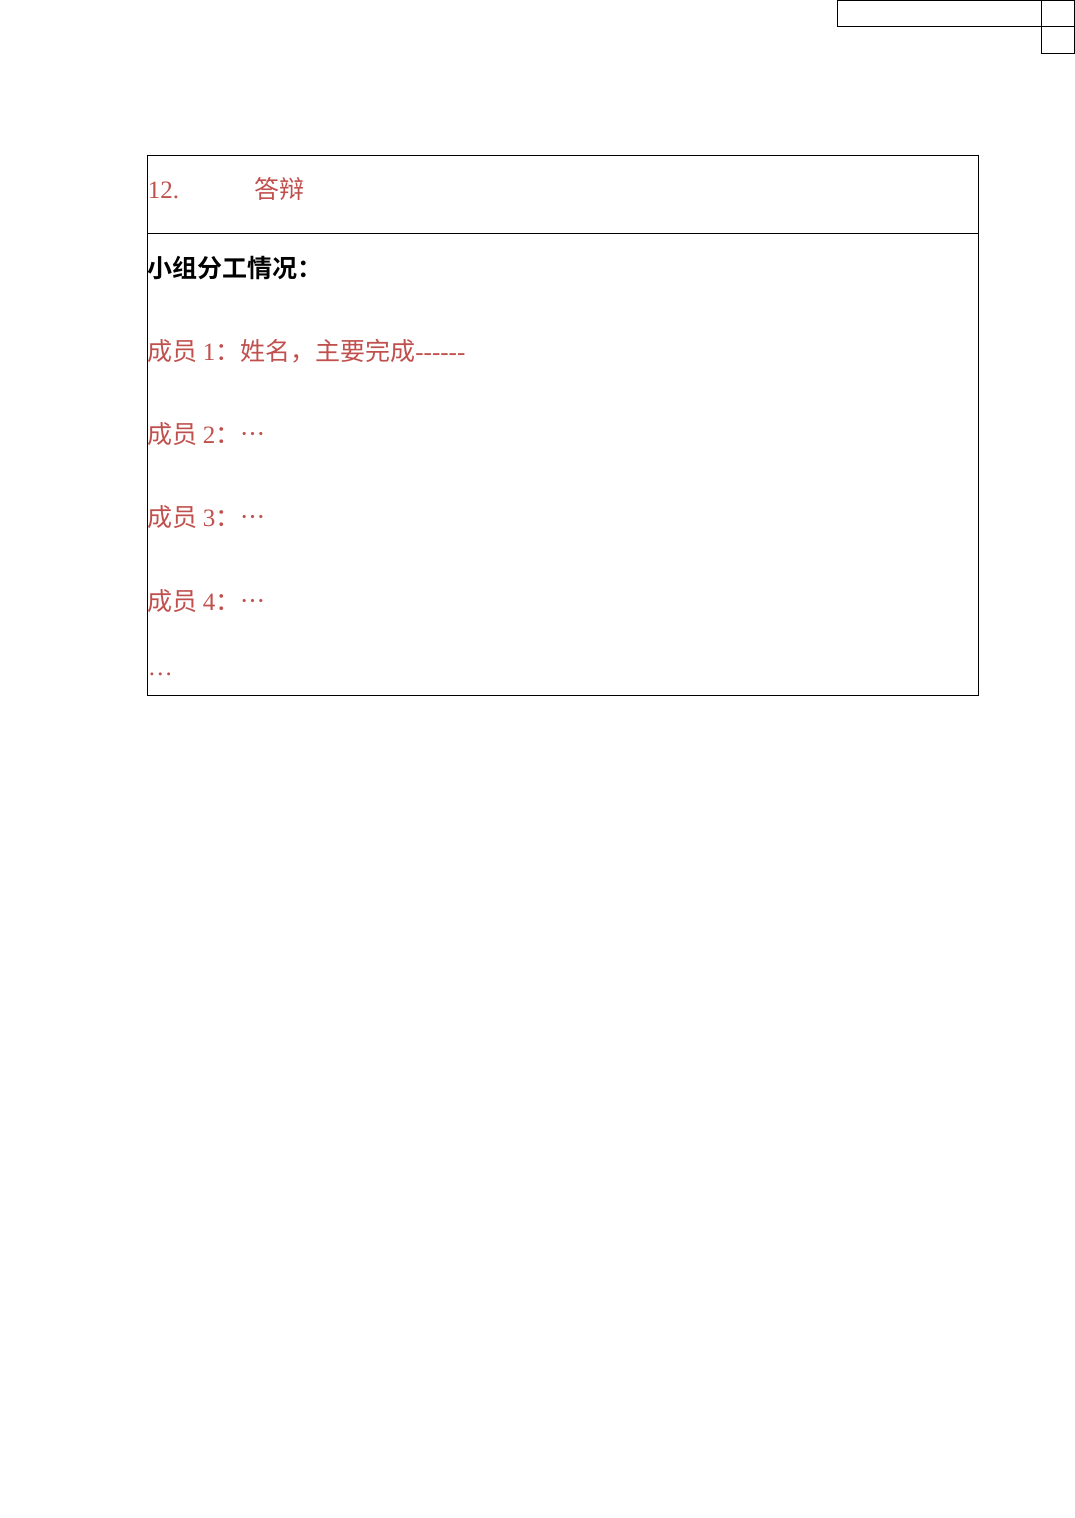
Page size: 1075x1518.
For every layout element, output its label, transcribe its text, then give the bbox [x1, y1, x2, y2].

table_header [1042, 1, 1074, 26]
table_header [838, 1, 1041, 26]
table_cell 小组分工情况： 成员1：姓名，主要完成------ 成员2：… 成员3：… 成员4：… … [148, 234, 978, 695]
table_cell [1042, 27, 1074, 52]
table_cell 工作计划： 12.13 确定题目，撰写任务书 需求分析 …………………………… 、、设计 ………… 12. 答辩 [148, 156, 978, 233]
